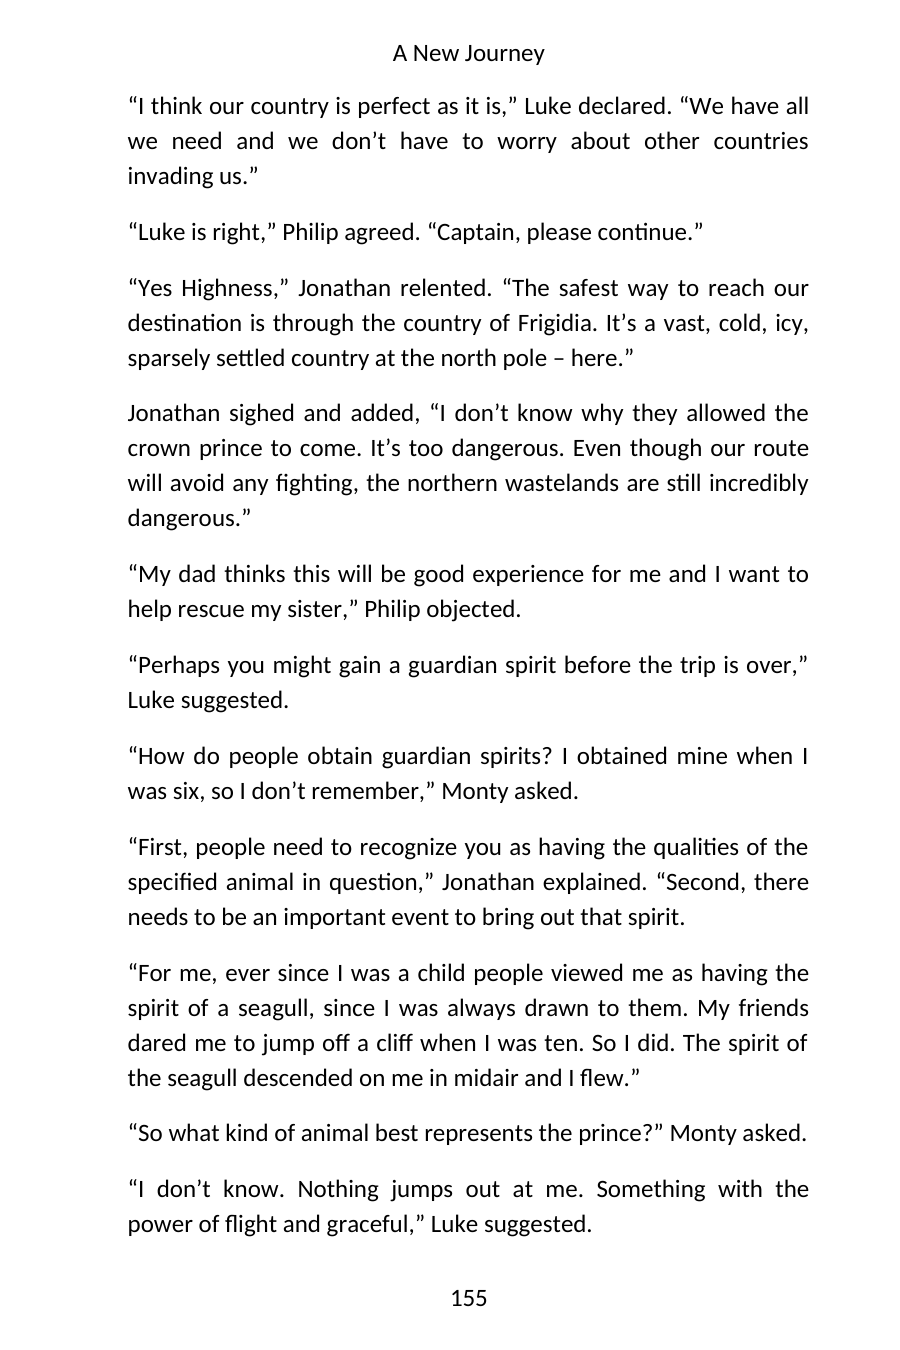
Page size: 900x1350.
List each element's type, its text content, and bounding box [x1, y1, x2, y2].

text “For me, ever since I was a child people viewed me as having the spirit of a seagull, since I was always drawn to them. My friends dared me to jump off a cliff when I was ten. So I did. The spirit of the seagull descended on me in midair and I flew.” [127, 957, 810, 1092]
text “I think our country is perfect as it is,” Luke declared. “We have all we need and we don’t have to worry about other countries invading us.” [127, 90, 810, 191]
text “How do people obtain guardian spirits? I obtained mine when I was six, so I don’t remember,” Monty asked. [127, 740, 810, 806]
text “So what kind of animal best represents the prince?” Monty asked. [127, 1117, 810, 1148]
text “My dad thinks this will be good experience for me and I want to help rescue my sister,” Philip objected. [127, 558, 810, 624]
text Jonathan sighed and added, “I don’t know why they allowed the crown prince to come. It’s too dangerous. Even though our route will avoid any fighting, the northern wastelands are still incredibly dangerous.” [127, 397, 810, 533]
text “First, people need to recognize you as having the qualities of the specified animal in question,” Jonathan explained. “Second, there needs to be an important event to bring out that spirit. [127, 831, 810, 931]
text “Yes Highness,” Jonathan relented. “The safest way to reach our destination is through the country of Frigidia. It’s a vast, cold, icy, sparsely settled country at the north pole – here.” [127, 272, 810, 372]
text “Luke is right,” Philip agreed. “Captain, please continue.” [127, 216, 810, 246]
text “I don’t know. Nothing jumps out at me. Something with the power of flight and graceful,” Luke suggested. [127, 1173, 810, 1239]
text “Perhaps you might gain a guardian spirit before the trip is over,” Luke suggested. [127, 649, 810, 715]
